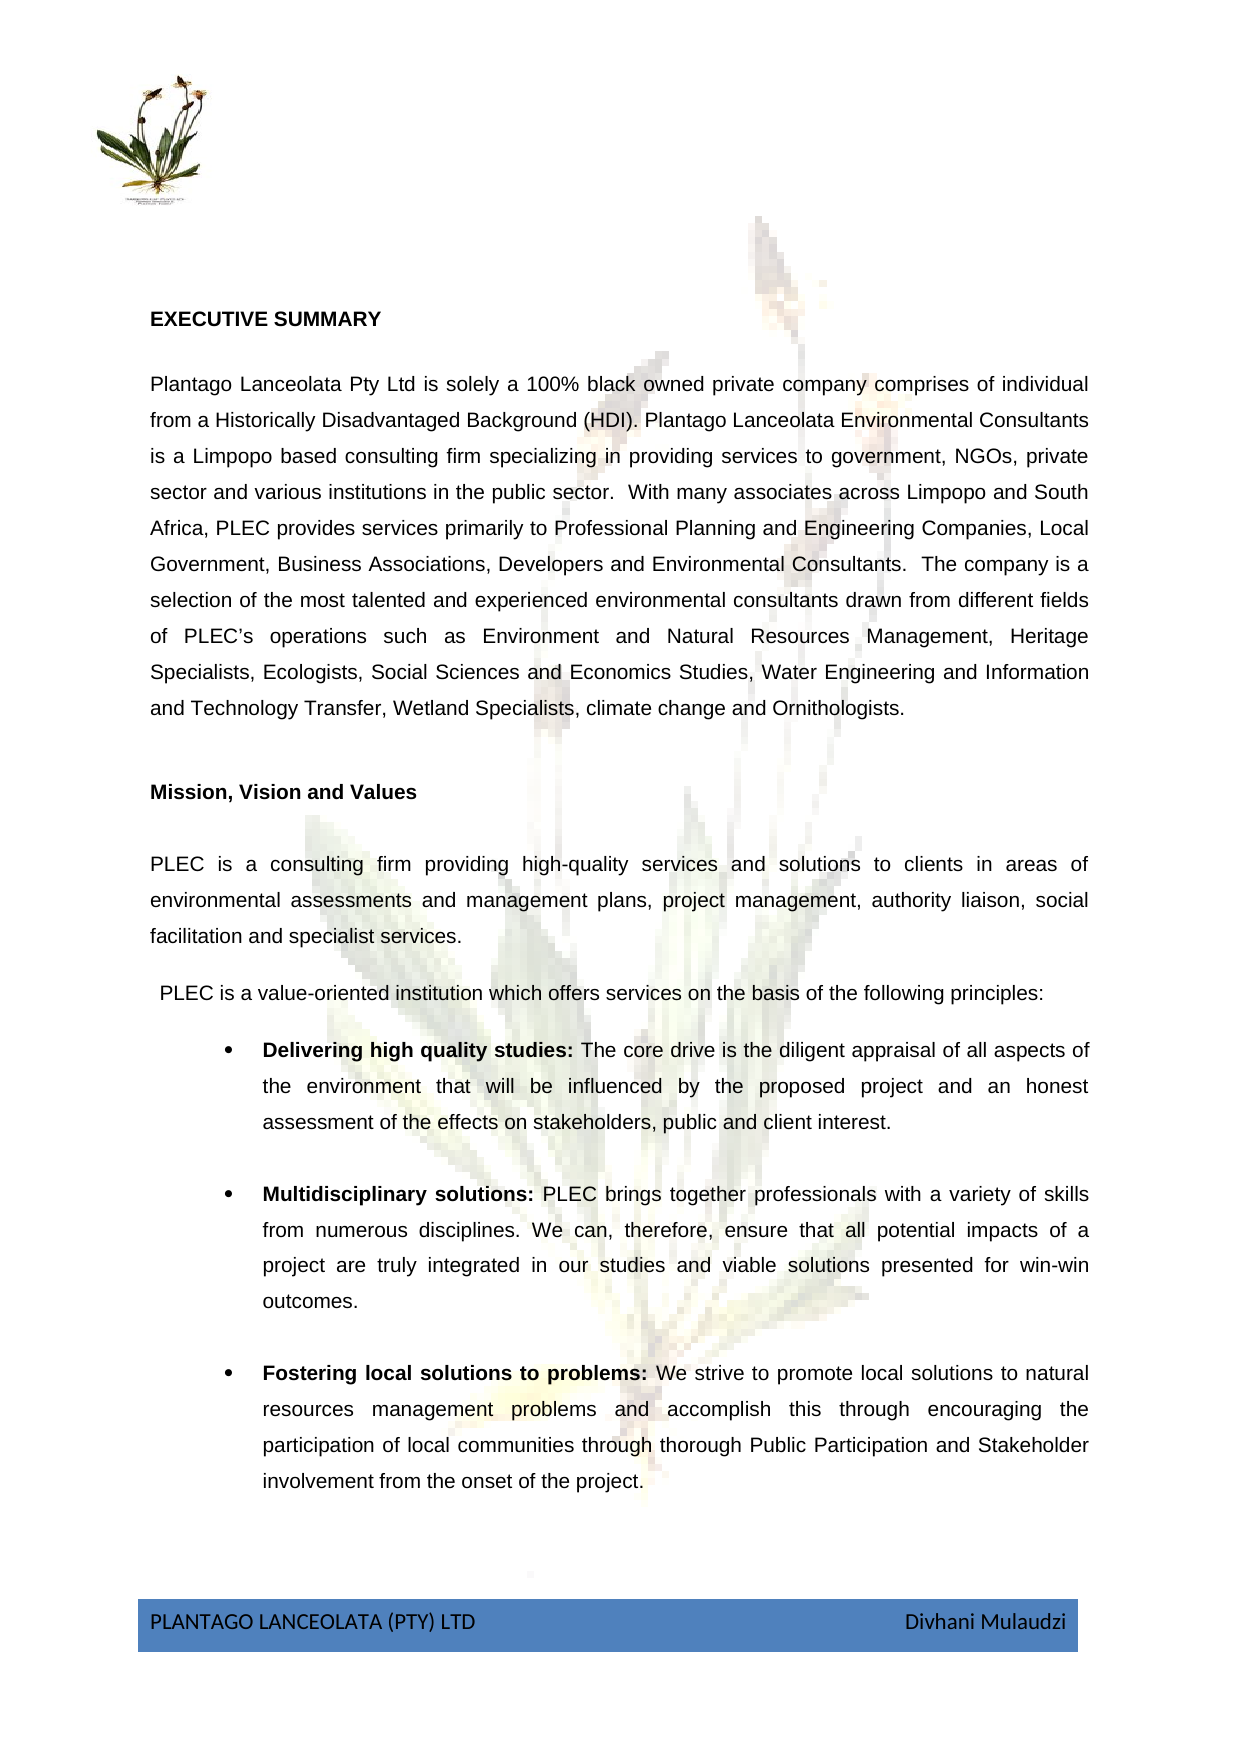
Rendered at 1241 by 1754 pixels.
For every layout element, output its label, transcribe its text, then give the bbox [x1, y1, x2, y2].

text PLEC is a value-oriented institution which offers services on the basis of the following principles: [159, 981, 1090, 1005]
list Multidisciplinary solutions: PLEC brings together professionals with a variety of skills from numerous disciplines. We can, therefore, ensure that all potential impacts of a project are truly integrated in our studies and viable solutions presented for win-win outcomes. [225, 1181, 1090, 1313]
picture [90, 74, 218, 206]
text PLEC is a consulting firm providing high-quality services and solutions to clients in areas of environmental assessments and management plans, project management, authority liaison, social facilitation and specialist services. [150, 852, 1090, 948]
text Plantago Lanceolata Pty Ltd is solely a 100% black owned private company comprises of individual from a Historically Disadvantaged Background (HDI). Plantago Lanceolata Environmental Consultants is a Limpopo based consulting firm specializing in providing services to government, NGOs, private sector and various institutions in the public sector. With many associates across Limpopo and South Africa, PLEC provides services primarily to Professional Planning and Engineering Companies, Local Government, Business Associations, Developers and Environmental Consultants. The company is a selection of the most talented and experienced environmental consultants drawn from different fields of PLEC’s operations such as Environment and Natural Resources Management, Heritage Specialists, Ecologists, Social Sciences and Economics Studies, Water Engineering and Information and Technology Transfer, Wetland Specialists, climate change and Ornithologists. [150, 372, 1090, 719]
list Delivering high quality studies: The core drive is the diligent appraisal of all aspects of the environment that will be influenced by the proposed project and an honest assessment of the effects on stakeholders, public and client interest. [225, 1037, 1090, 1133]
subtitle Mission, Vision and Values [150, 780, 1090, 804]
list Fostering local solutions to problems: We strive to promote local solutions to natural resources management problems and accomplish this through encouraging the participation of local communities through thorough Public Participation and Stakeholder involvement from the onset of the project. [225, 1361, 1090, 1493]
text EXECUTIVE SUMMARY [150, 307, 1090, 331]
